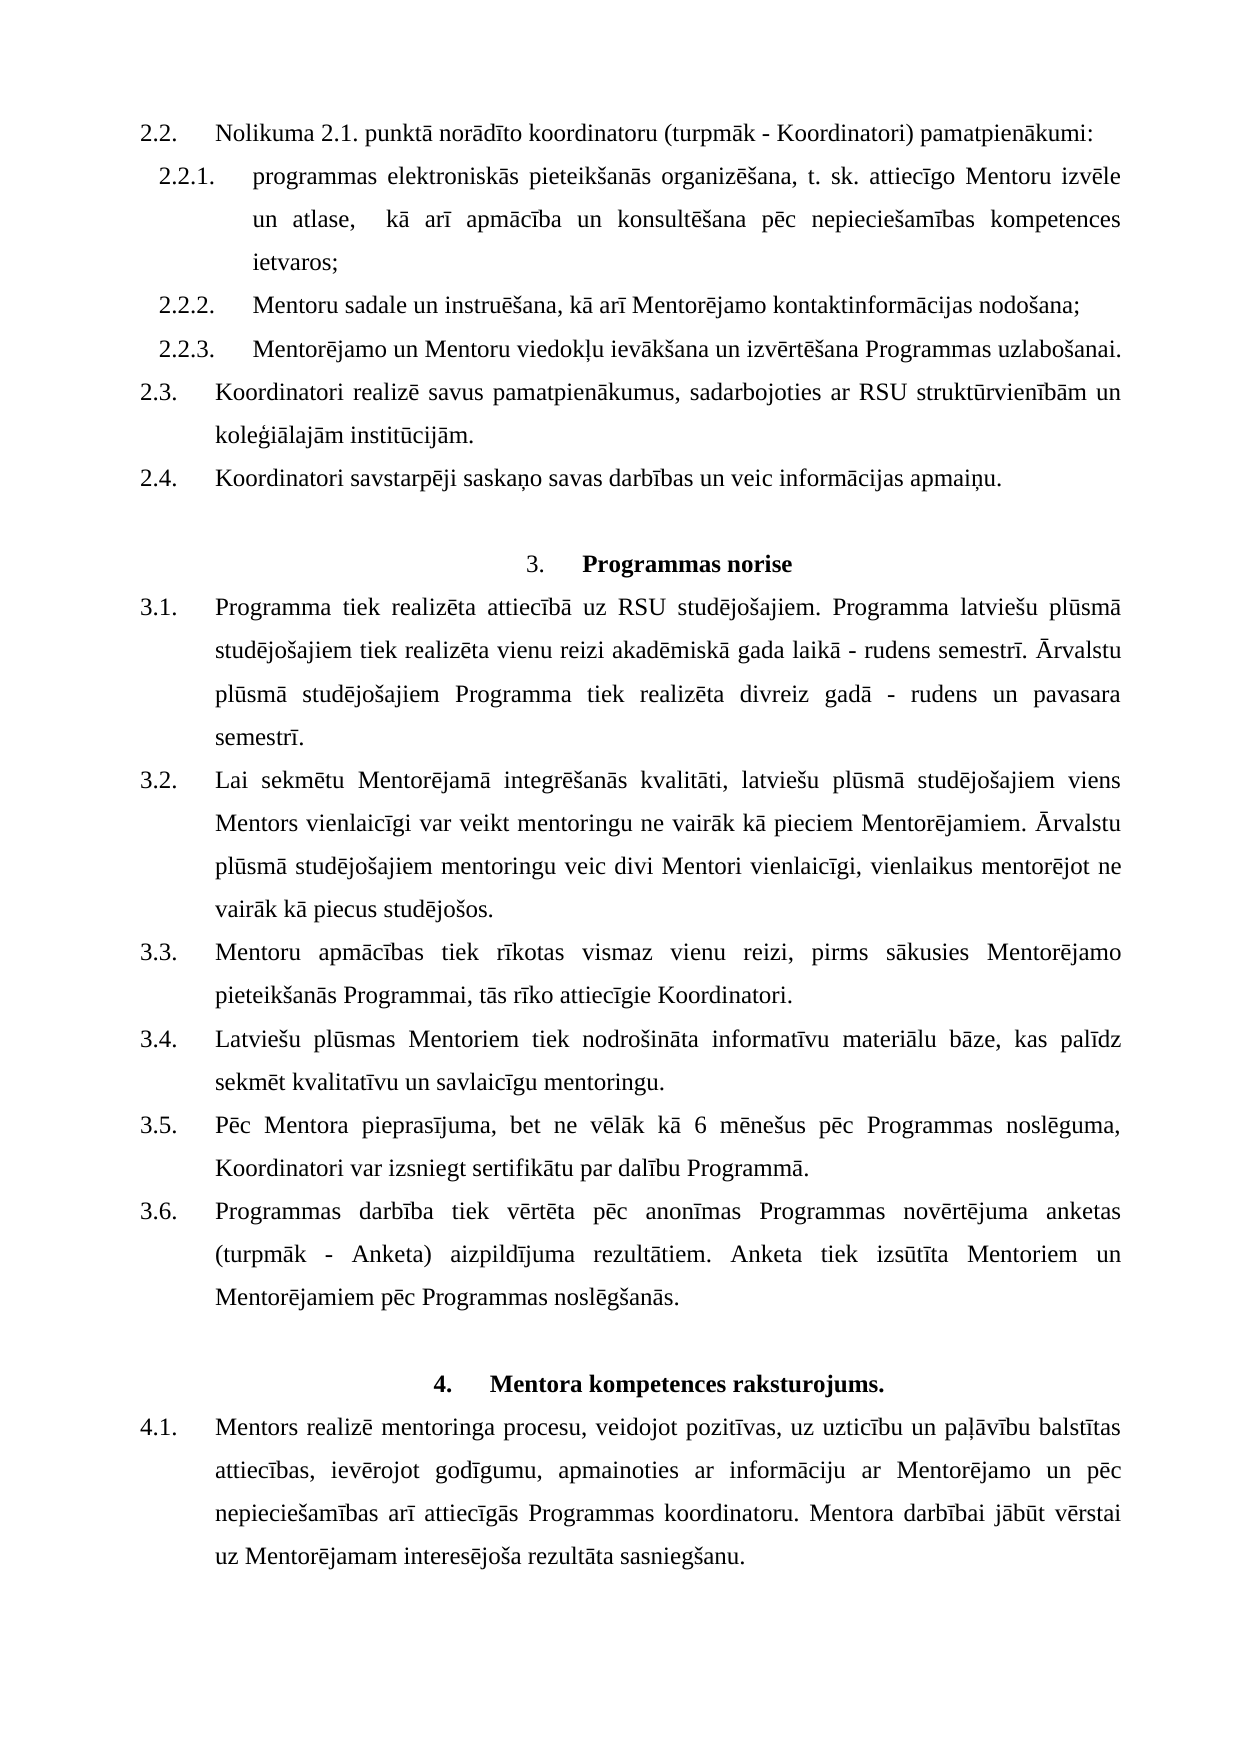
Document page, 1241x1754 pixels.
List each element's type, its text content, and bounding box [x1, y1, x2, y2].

list Mentors realizē mentoringa procesu, veidojot pozitīvas, uz uzticību un paļāvību balstītas attiecības, ievērojot godīgumu, apmainoties ar informāciju ar Mentorējamo un pēc nepieciešamības arī attiecīgās Programmas koordinatoru. Mentora darbībai jābūt vērstai uz Mentorējamam interesējoša rezultāta sasniegšanu. [177, 1412, 1122, 1570]
list programmas elektroniskās pieteikšanās organizēšana, t. sk. attiecīgo Mentoru izvēle un atlase, kā arī apmācība un konsultēšana pēc nepieciešamības kompetences ietvaros; [215, 161, 1122, 276]
list Mentoru apmācības tiek rīkotas vismaz vienu reizi, pirms sākusies Mentorējamo pieteikšanās Programmai, tās rīko attiecīgie Koordinatori. [177, 937, 1122, 1009]
list Programma tiek realizēta attiecībā uz RSU studējošajiem. Programma latviešu plūsmā studējošajiem tiek realizēta vienu reizi akadēmiskā gada laikā - rudens semestrī. Ārvalstu plūsmā studējošajiem Programma tiek realizēta divreiz gadā - rudens un pavasara semestrī. [177, 592, 1122, 751]
list Mentora kompetences raksturojums. [215, 1369, 1122, 1397]
list Latviešu plūsmas Mentoriem tiek nodrošināta informatīvu materiālu bāze, kas palīdz sekmēt kvalitatīvu un savlaicīgu mentoringu. [177, 1024, 1122, 1096]
list Lai sekmētu Mentorējamā integrēšanās kvalitāti, latviešu plūsmā studējošajiem viens Mentors vienlaicīgi var veikt mentoringu ne vairāk kā pieciem Mentorējamiem. Ārvalstu plūsmā studējošajiem mentoringu veic divi Mentori vienlaicīgi, vienlaikus mentorējot ne vairāk kā piecus studējošos. [177, 765, 1122, 923]
list Nolikuma 2.1. punktā norādīto koordinatoru (turpmāk - Koordinatori) pamatpienākumi: [177, 118, 1122, 147]
list Programmas darbība tiek vērtēta pēc anonīmas Programmas novērtējuma anketas (turpmāk - Anketa) aizpildījuma rezultātiem. Anketa tiek izsūtīta Mentoriem un Mentorējamiem pēc Programmas noslēgšanās. [177, 1196, 1122, 1311]
list Koordinatori savstarpēji saskaņo savas darbības un veic informācijas apmaiņu. [177, 463, 1122, 492]
list Mentorējamo un Mentoru viedokļu ievākšana un izvērtēšana Programmas uzlabošanai. [215, 334, 1122, 362]
list Pēc Mentora pieprasījuma, bet ne vēlāk kā 6 mēnešus pēc Programmas noslēguma, Koordinatori var izsniegt sertifikātu par dalību Programmā. [177, 1110, 1122, 1182]
list Programmas norise [215, 549, 1122, 578]
list Mentoru sadale un instruēšana, kā arī Mentorējamo kontaktinformācijas nodošana; [215, 291, 1122, 319]
list Koordinatori realizē savus pamatpienākumus, sadarbojoties ar RSU struktūrvienībām un koleģiālajām institūcijām. [177, 377, 1122, 449]
